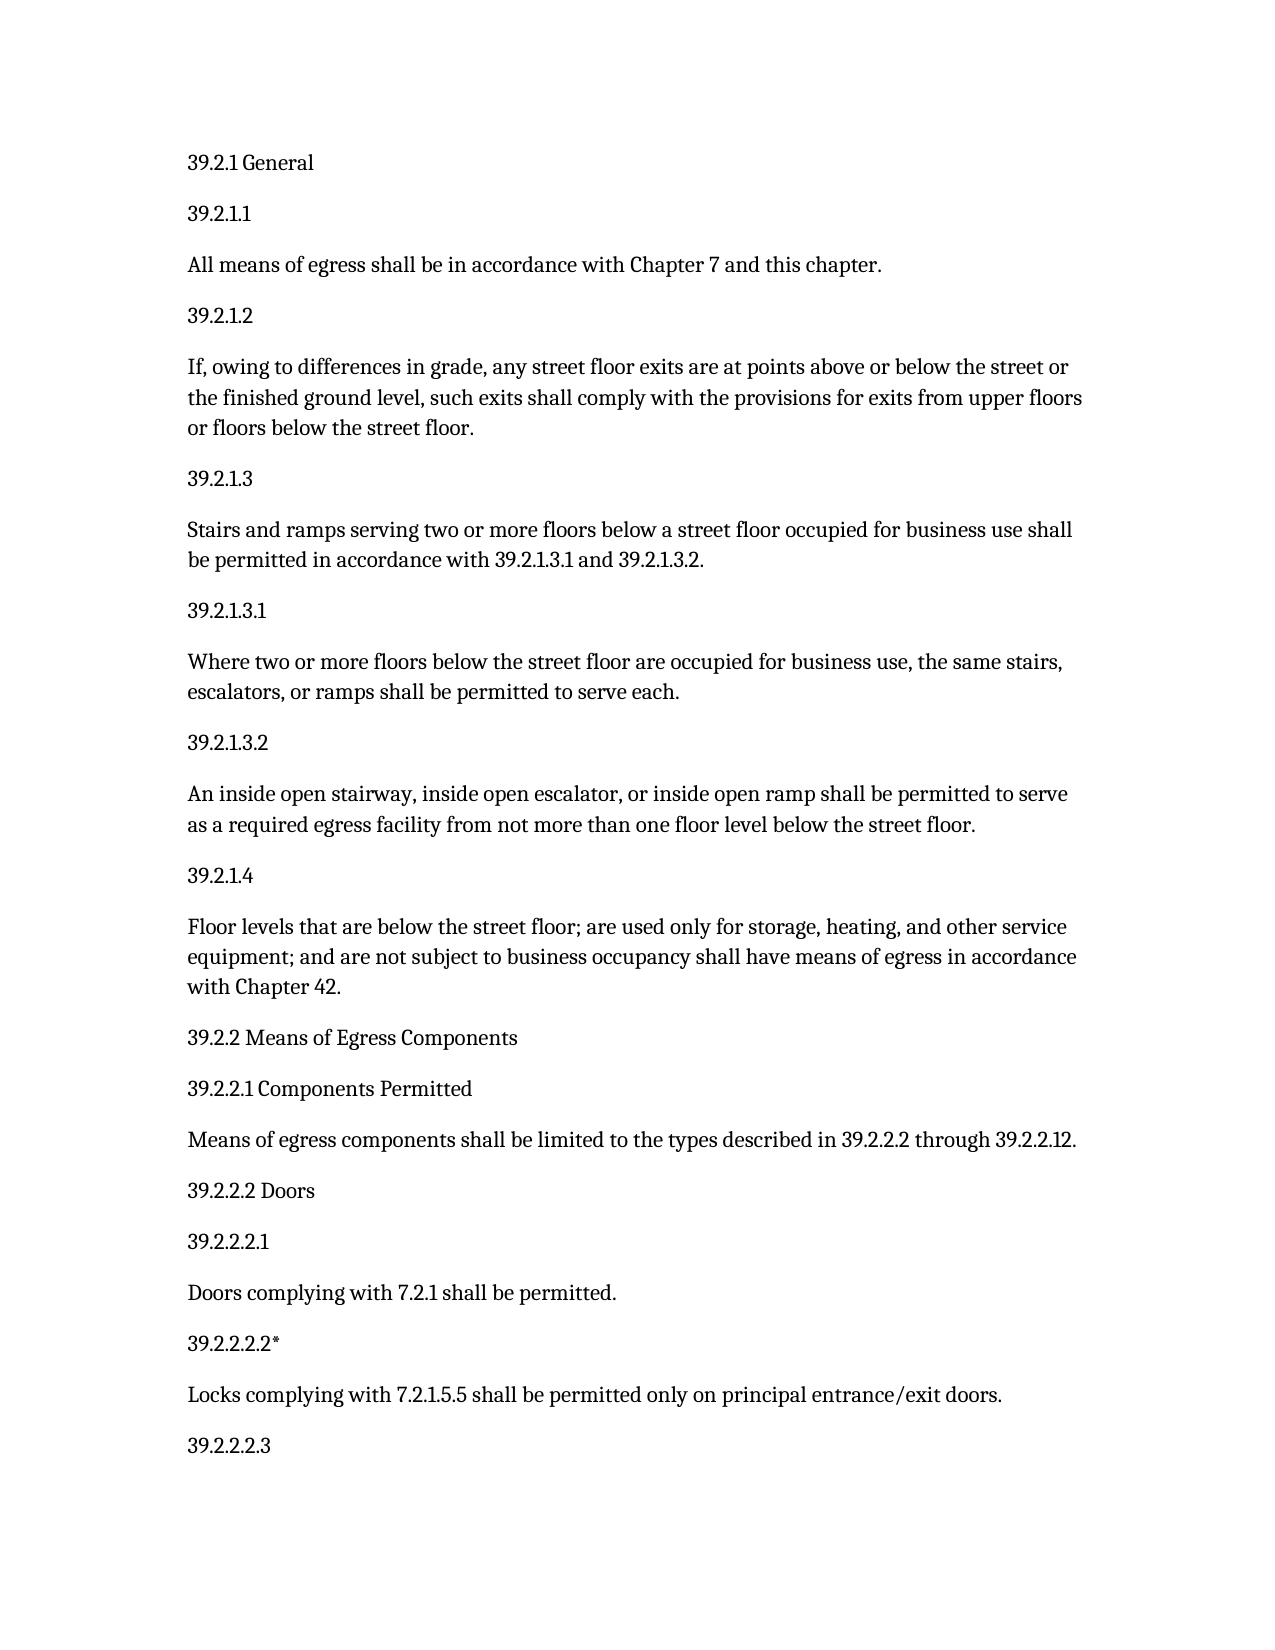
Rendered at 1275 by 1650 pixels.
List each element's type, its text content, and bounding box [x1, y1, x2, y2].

text Means of egress components shall be limited to the types described in 39.2.2.2 through 39.2.2.12. [187, 1127, 1087, 1153]
text All means of egress shall be in accordance with Chapter 7 and this chapter. [187, 252, 1087, 278]
text 39.2.2.2.3 [187, 1433, 1087, 1460]
text Where two or more floors below the street floor are occupied for business use, the same stairs, escalators, or ramps shall be permitted to serve each. [187, 649, 1087, 706]
text Floor levels that are below the street floor; are used only for storage, heating, and other service equipment; and are not subject to business occupancy shall have means of egress in accordance with Chapter 42. [187, 913, 1087, 1000]
text 39.2.2 Means of Egress Components [187, 1025, 1087, 1051]
text 39.2.2.2.1 [187, 1229, 1087, 1256]
text An inside open stairway, inside open escalator, or inside open ramp shall be permitted to serve as a required egress facility from not more than one floor level below the street floor. [187, 781, 1087, 838]
text 39.2.1.1 [187, 201, 1087, 227]
text 39.2.2.2.2* [187, 1331, 1087, 1358]
text Doors complying with 7.2.1 shall be permitted. [187, 1280, 1087, 1307]
text If, owing to differences in grade, any street floor exits are at points above or below the street or the finished ground level, such exits shall comply with the provisions for exits from upper floors or floors below the street floor. [187, 354, 1087, 441]
text 39.2.1.3.2 [187, 730, 1087, 757]
text 39.2.2.2 Doors [187, 1178, 1087, 1204]
text 39.2.1.3.1 [187, 598, 1087, 624]
text 39.2.1.3 [187, 466, 1087, 492]
text Locks complying with 7.2.1.5.5 shall be permitted only on principal entrance/exit doors. [187, 1382, 1087, 1409]
text 39.2.1.4 [187, 862, 1087, 889]
text 39.2.1 General [187, 150, 1087, 176]
text 39.2.2.1 Components Permitted [187, 1076, 1087, 1102]
text Stairs and ramps serving two or more floors below a street floor occupied for business use shall be permitted in accordance with 39.2.1.3.1 and 39.2.1.3.2. [187, 517, 1087, 573]
text 39.2.1.2 [187, 303, 1087, 329]
